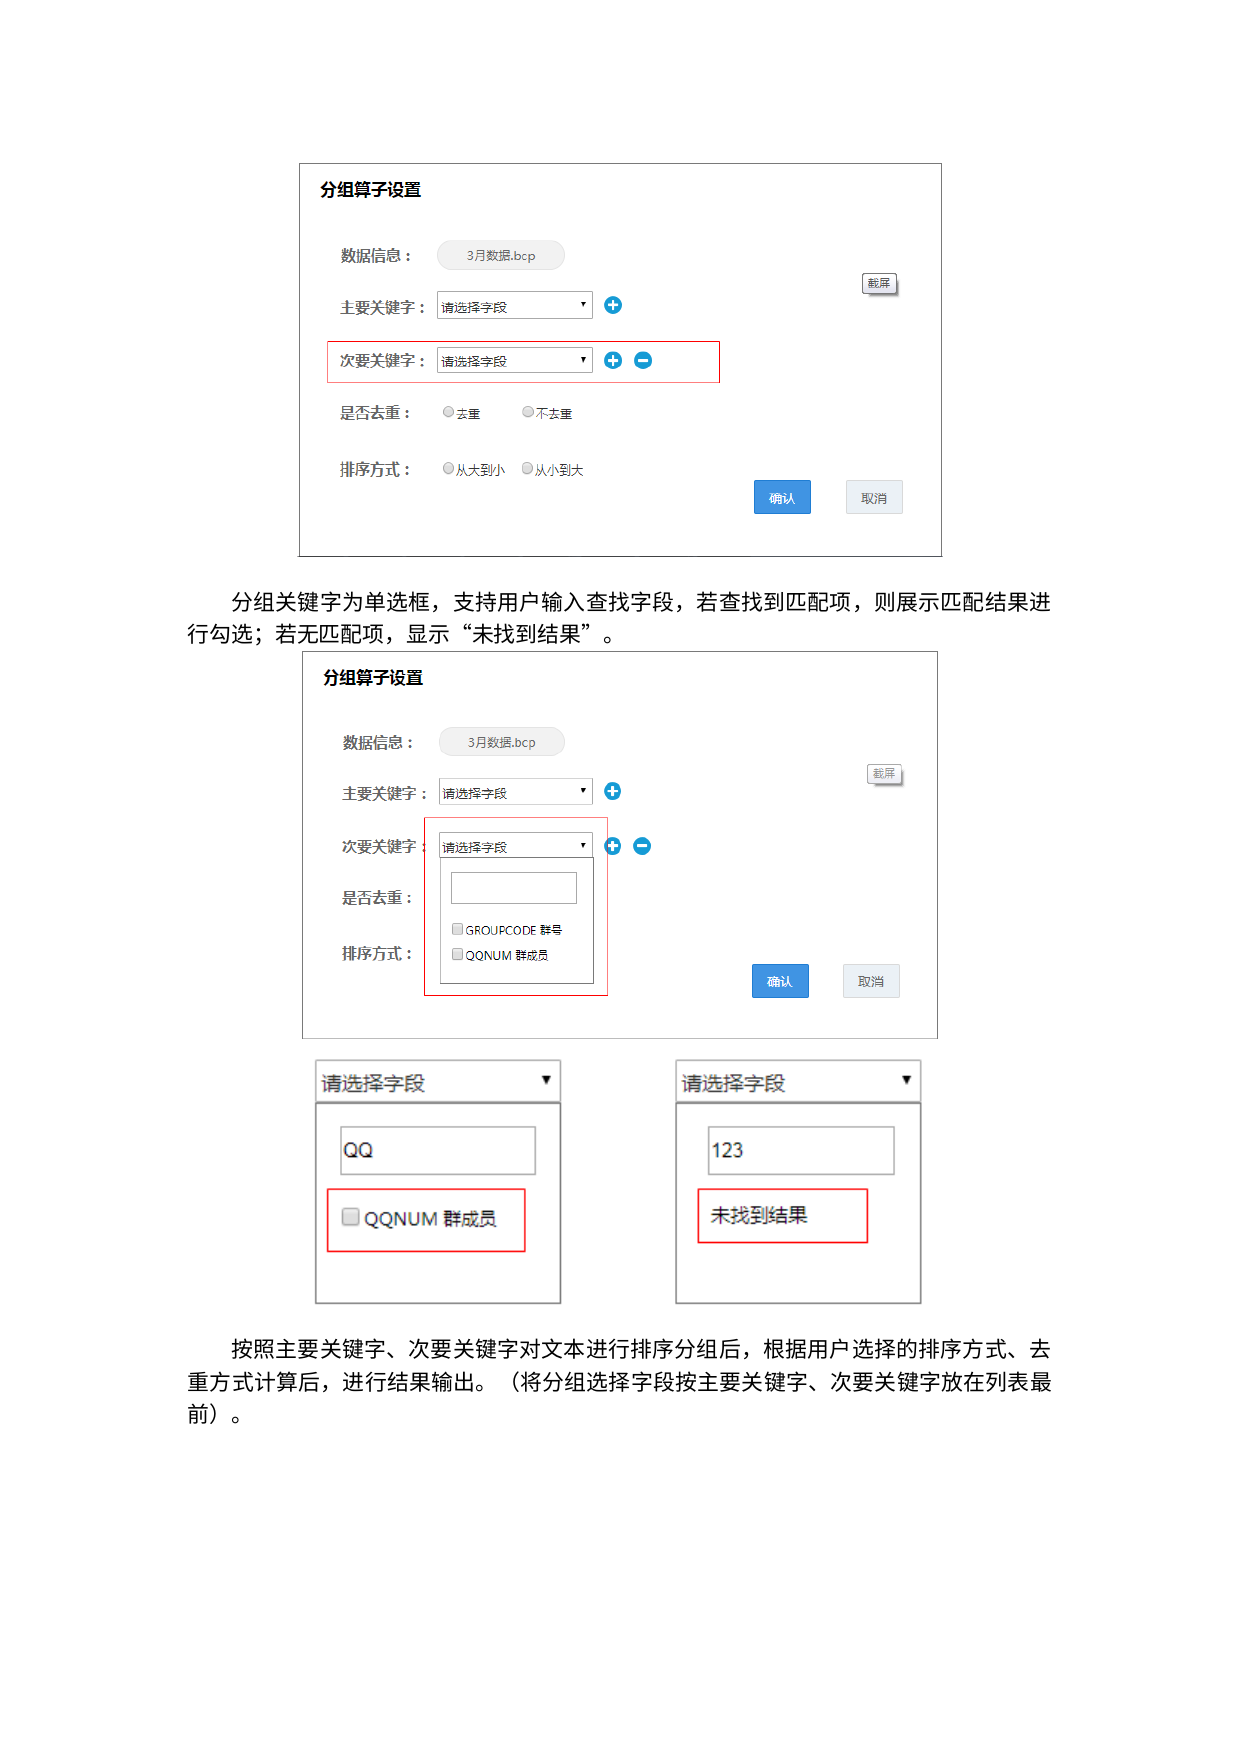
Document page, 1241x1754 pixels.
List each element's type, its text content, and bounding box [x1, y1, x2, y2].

picture [299, 649, 941, 1325]
text 按照主要关键字、次要关键字对文本进行排序分组后，根据用户选择的排序方式、去重方式计算后，进行结果输出。（将分组选择字段按主要关键字、次要关键字放在列表最前）。 [187, 1332, 1053, 1429]
picture [297, 162, 943, 557]
text 分组关键字为单选框，支持用户输入查找字段，若查找到匹配项，则展示匹配结果进行勾选；若无匹配项，显示“未找到结果”。 [187, 584, 1053, 649]
